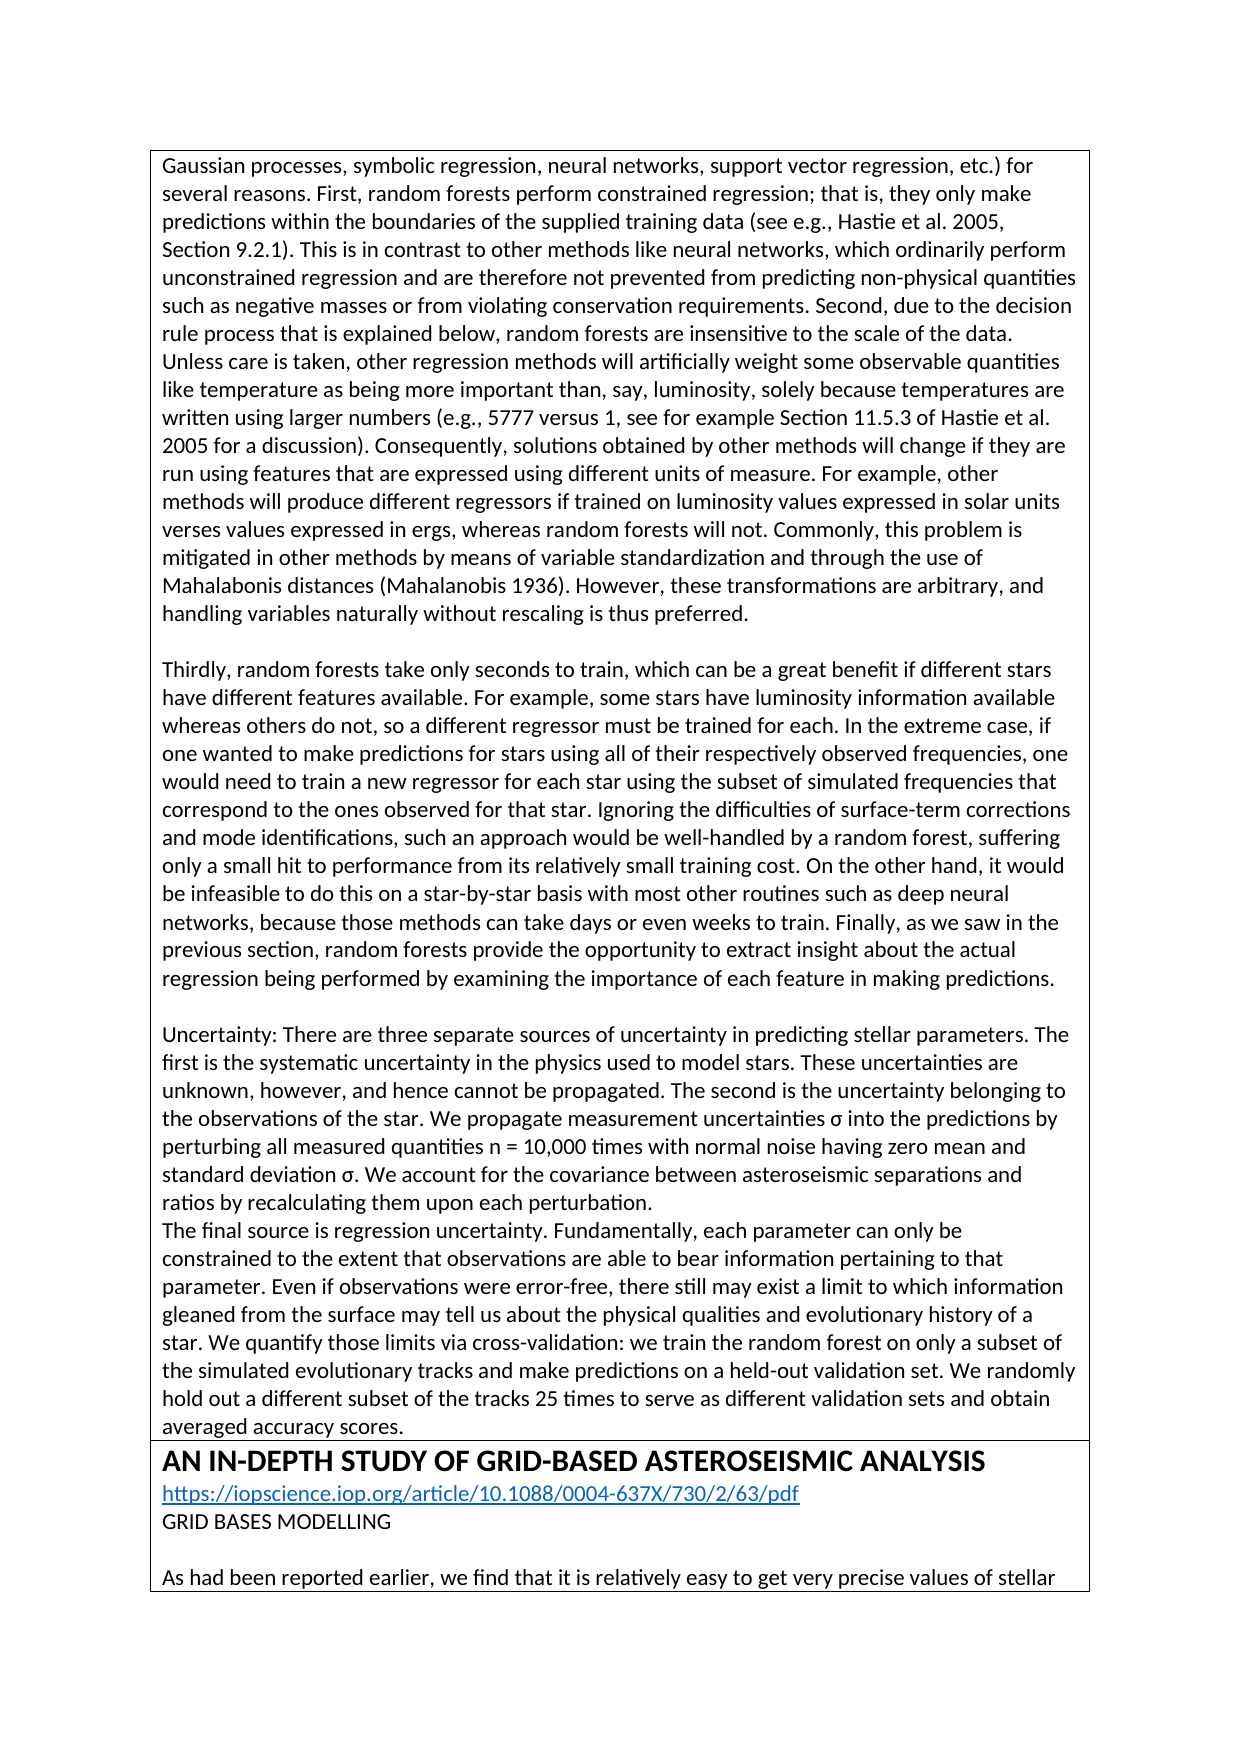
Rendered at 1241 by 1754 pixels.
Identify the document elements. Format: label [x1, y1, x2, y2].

table_cell [151, 1441, 1089, 1591]
table_cell [151, 151, 1089, 1440]
